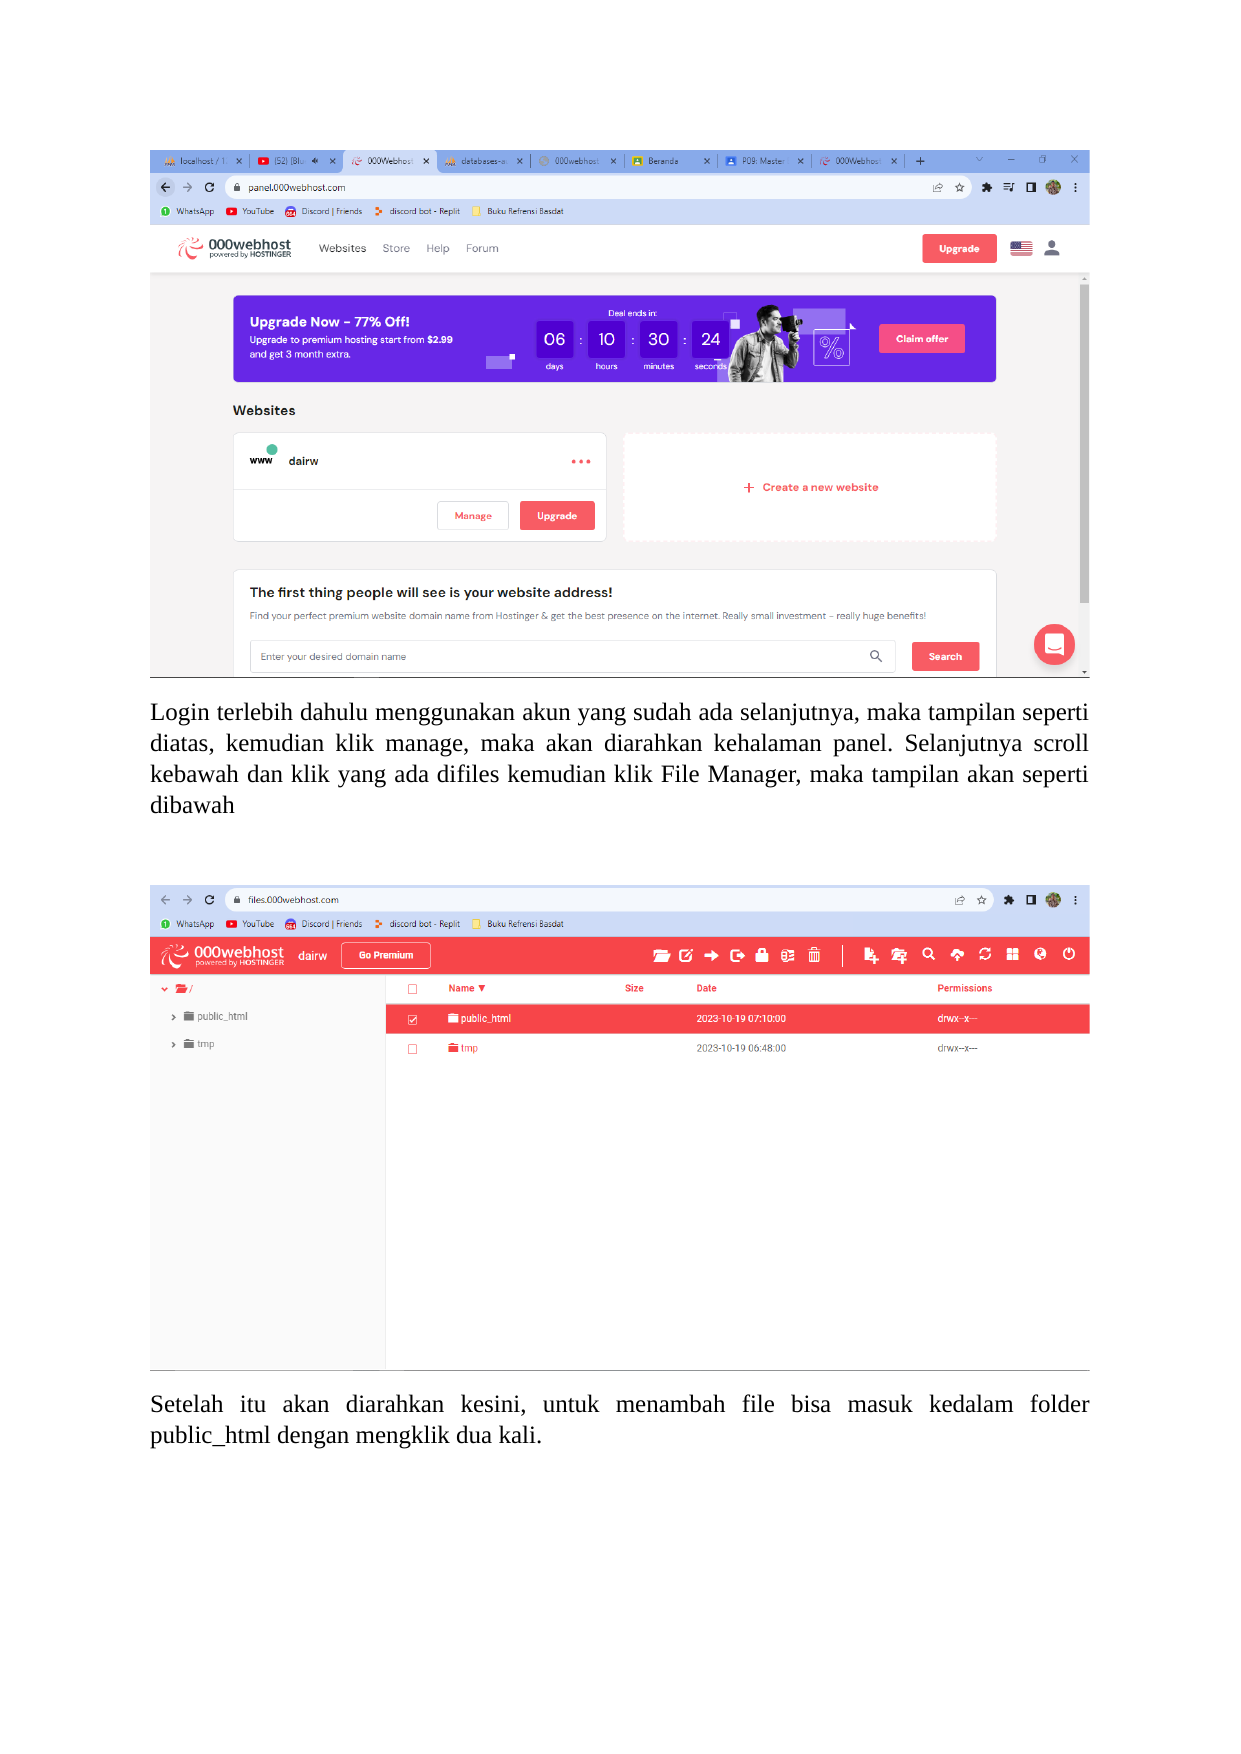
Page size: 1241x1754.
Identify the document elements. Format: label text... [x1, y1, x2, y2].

picture [150, 885, 1090, 1371]
text Login terlebih dahulu menggunakan akun yang sudah ada selanjutnya, maka tampilan seperti diatas, kemudian klik manage, maka akan diarahkan kehalaman panel. Selanjutnya scroll kebawah dan klik yang ada difiles kemudian klik File Manager, maka tampilan akan seperti dibawah [150, 697, 1090, 819]
picture [150, 150, 1090, 678]
text Setelah itu akan diarahkan kesini, untuk menambah file bisa masuk kedalam folder public_html dengan mengklik dua kali. [150, 1389, 1090, 1449]
